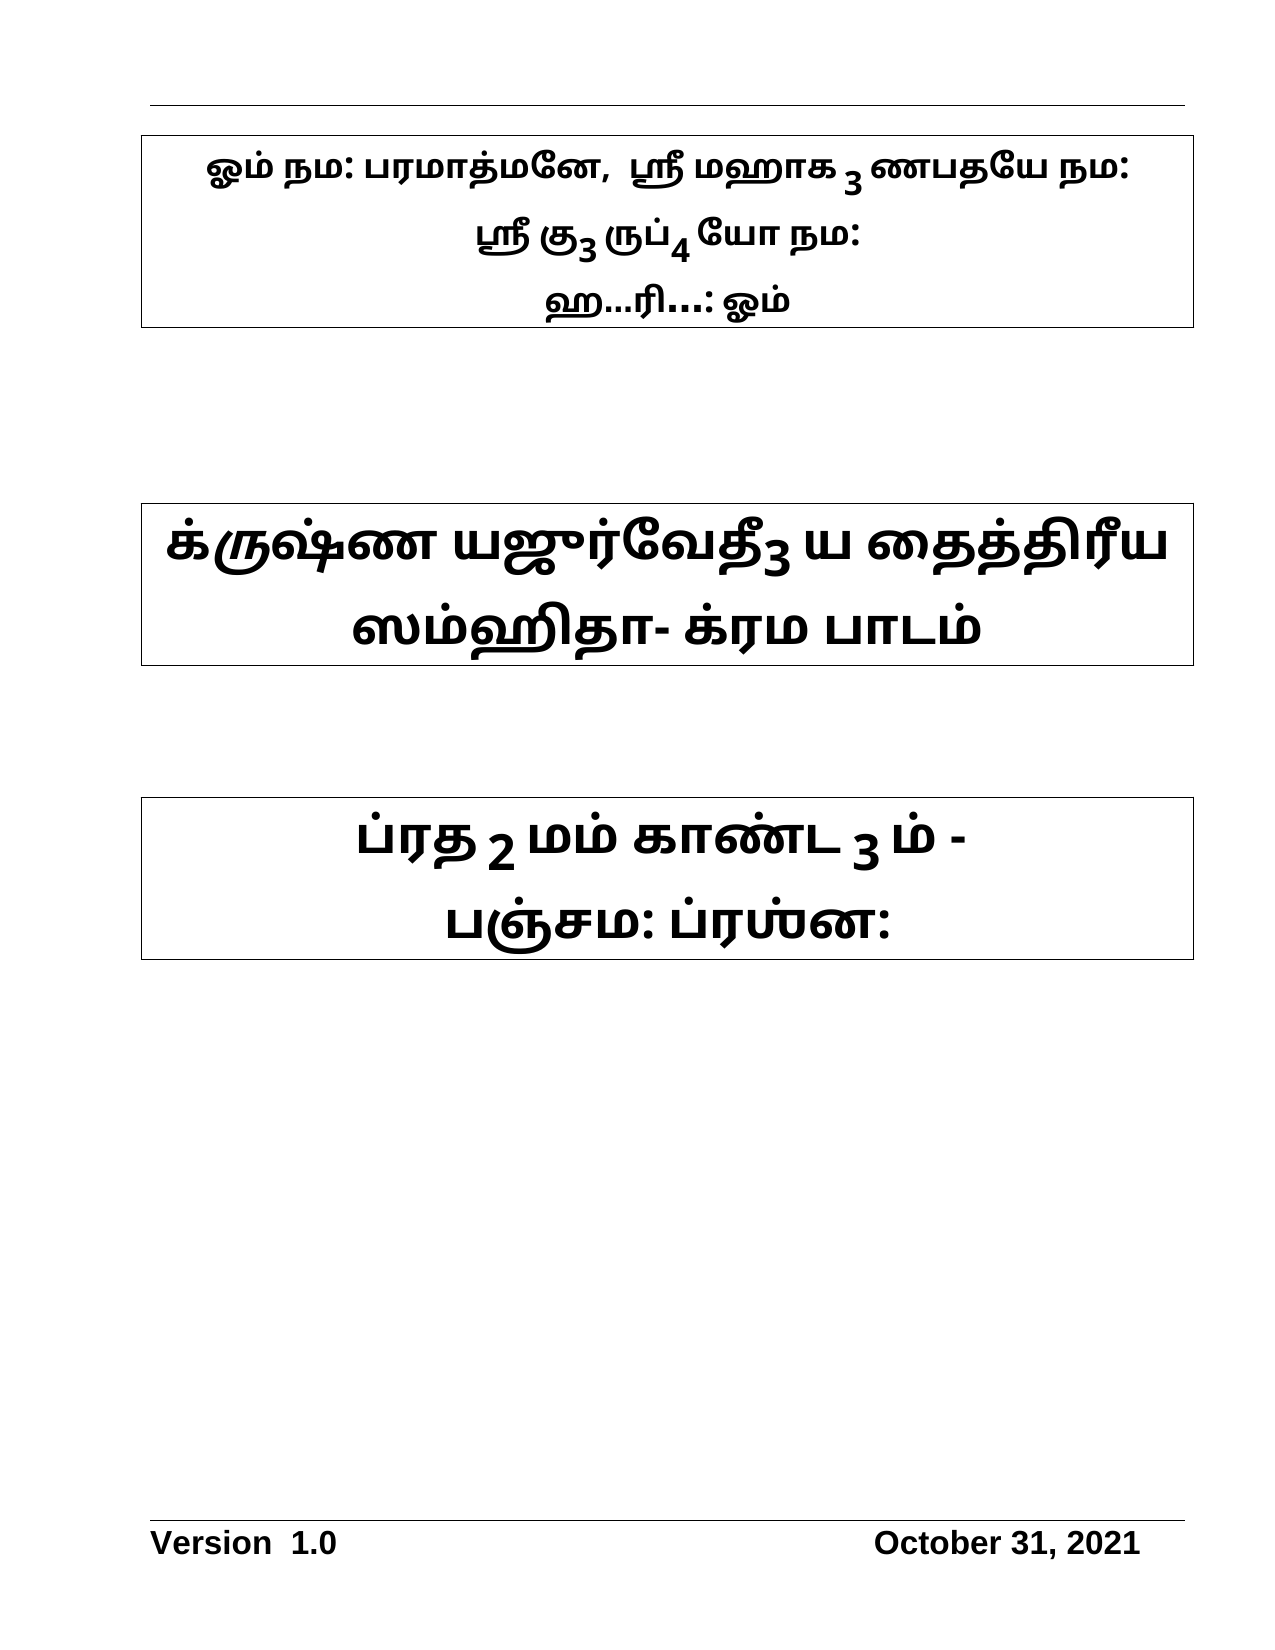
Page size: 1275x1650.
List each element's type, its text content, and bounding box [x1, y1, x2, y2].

text ஓம் நம: பரமாத்மனே, ஶ்ரீ மஹாக3ணபதயே நம: [142, 136, 1193, 205]
text ப்ரத2மம் காண்ட3ம் - பஞ்சம: ப்ரஶ்ன: [142, 798, 1193, 959]
text ஹ…ரி…: ஓம் [142, 269, 1193, 327]
text க்ருஷ்ண யஜுர்‍வேதீ3ய தைத்திரீய ஸம்ஹிதா- க்ரம பாடம் [142, 504, 1193, 665]
text ஶ்ரீ கு3ருப்4யோ நம: [150, 205, 1185, 269]
